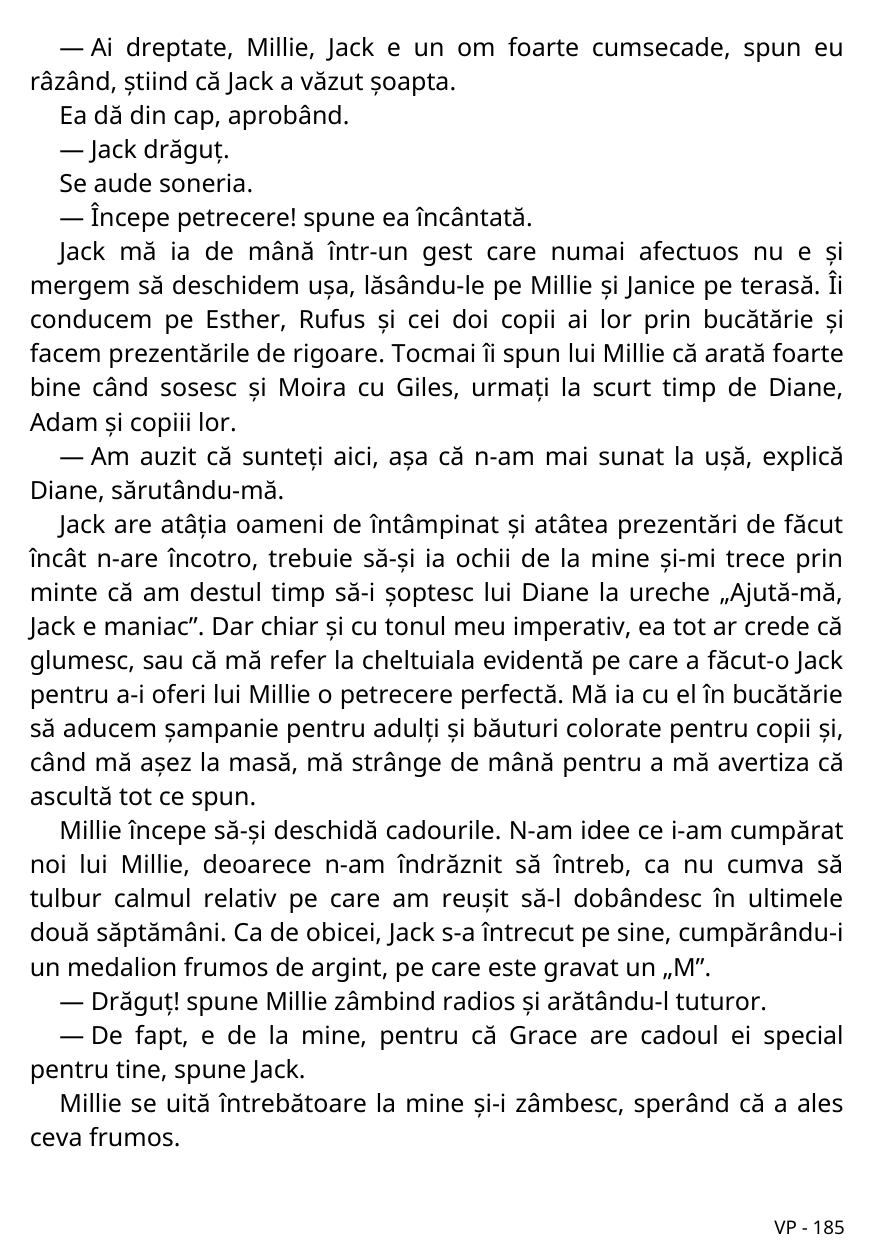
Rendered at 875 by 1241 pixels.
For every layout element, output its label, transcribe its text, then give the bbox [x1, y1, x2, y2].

text — Începe petrecere! spune ea încântată. [29, 200, 844, 234]
text — Drăguț! spune Millie zâmbind radios și arătându-l tuturor. [29, 983, 844, 1017]
text Millie începe să-și deschidă cadourile. N-am idee ce i-am cumpărat noi lui Millie, deoarece n-am îndrăznit să întreb, ca nu cumva să tulbur calmul relativ pe care am reușit să-l dobândesc în ultimele două săptămâni. Ca de obicei, Jack s-a întrecut pe sine, cumpărându-i un medalion frumos de argint, pe care este gravat un „M”. [29, 813, 844, 983]
text Jack mă ia de mână într-un gest care numai afectuos nu e și mergem să deschidem ușa, lăsându-le pe Millie și Janice pe terasă. Îi conducem pe Esther, Rufus și cei doi copii ai lor prin bucătărie și facem prezentările de rigoare. Tocmai îi spun lui Millie că arată foarte bine când sosesc și Moira cu Giles, urmați la scurt timp de Diane, Adam și copiii lor. [29, 234, 844, 438]
text — Jack drăguț. [29, 132, 844, 166]
text Ea dă din cap, aprobând. [29, 98, 844, 132]
text — Ai dreptate, Millie, Jack e un om foarte cumsecade, spun eu râzând, știind că Jack a văzut șoapta. [29, 29, 844, 98]
text Millie se uită întrebătoare la mine și-i zâmbesc, sperând că a ales ceva frumos. [29, 1085, 844, 1153]
text Se aude soneria. [29, 166, 844, 200]
text — De fapt, e de la mine, pentru că Grace are cadoul ei special pentru tine, spune Jack. [29, 1017, 844, 1085]
text — Am auzit că sunteți aici, așa că n-am mai sunat la ușă, explică Diane, sărutându-mă. [29, 438, 844, 506]
text Jack are atâția oameni de întâmpinat și atâtea prezentări de făcut încât n-are încotro, trebuie să-și ia ochii de la mine și-mi trece prin minte că am destul timp să-i șoptesc lui Diane la ureche „Ajută-mă, Jack e maniac”. Dar chiar și cu tonul meu imperativ, ea tot ar crede că glumesc, sau că mă refer la cheltuiala evidentă pe care a făcut-o Jack pentru a-i oferi lui Millie o petrecere perfectă. Mă ia cu el în bucătărie să aducem șampanie pentru adulți și băuturi colorate pentru copii și, când mă așez la masă, mă strânge de mână pentru a mă avertiza că ascultă tot ce spun. [29, 506, 844, 813]
